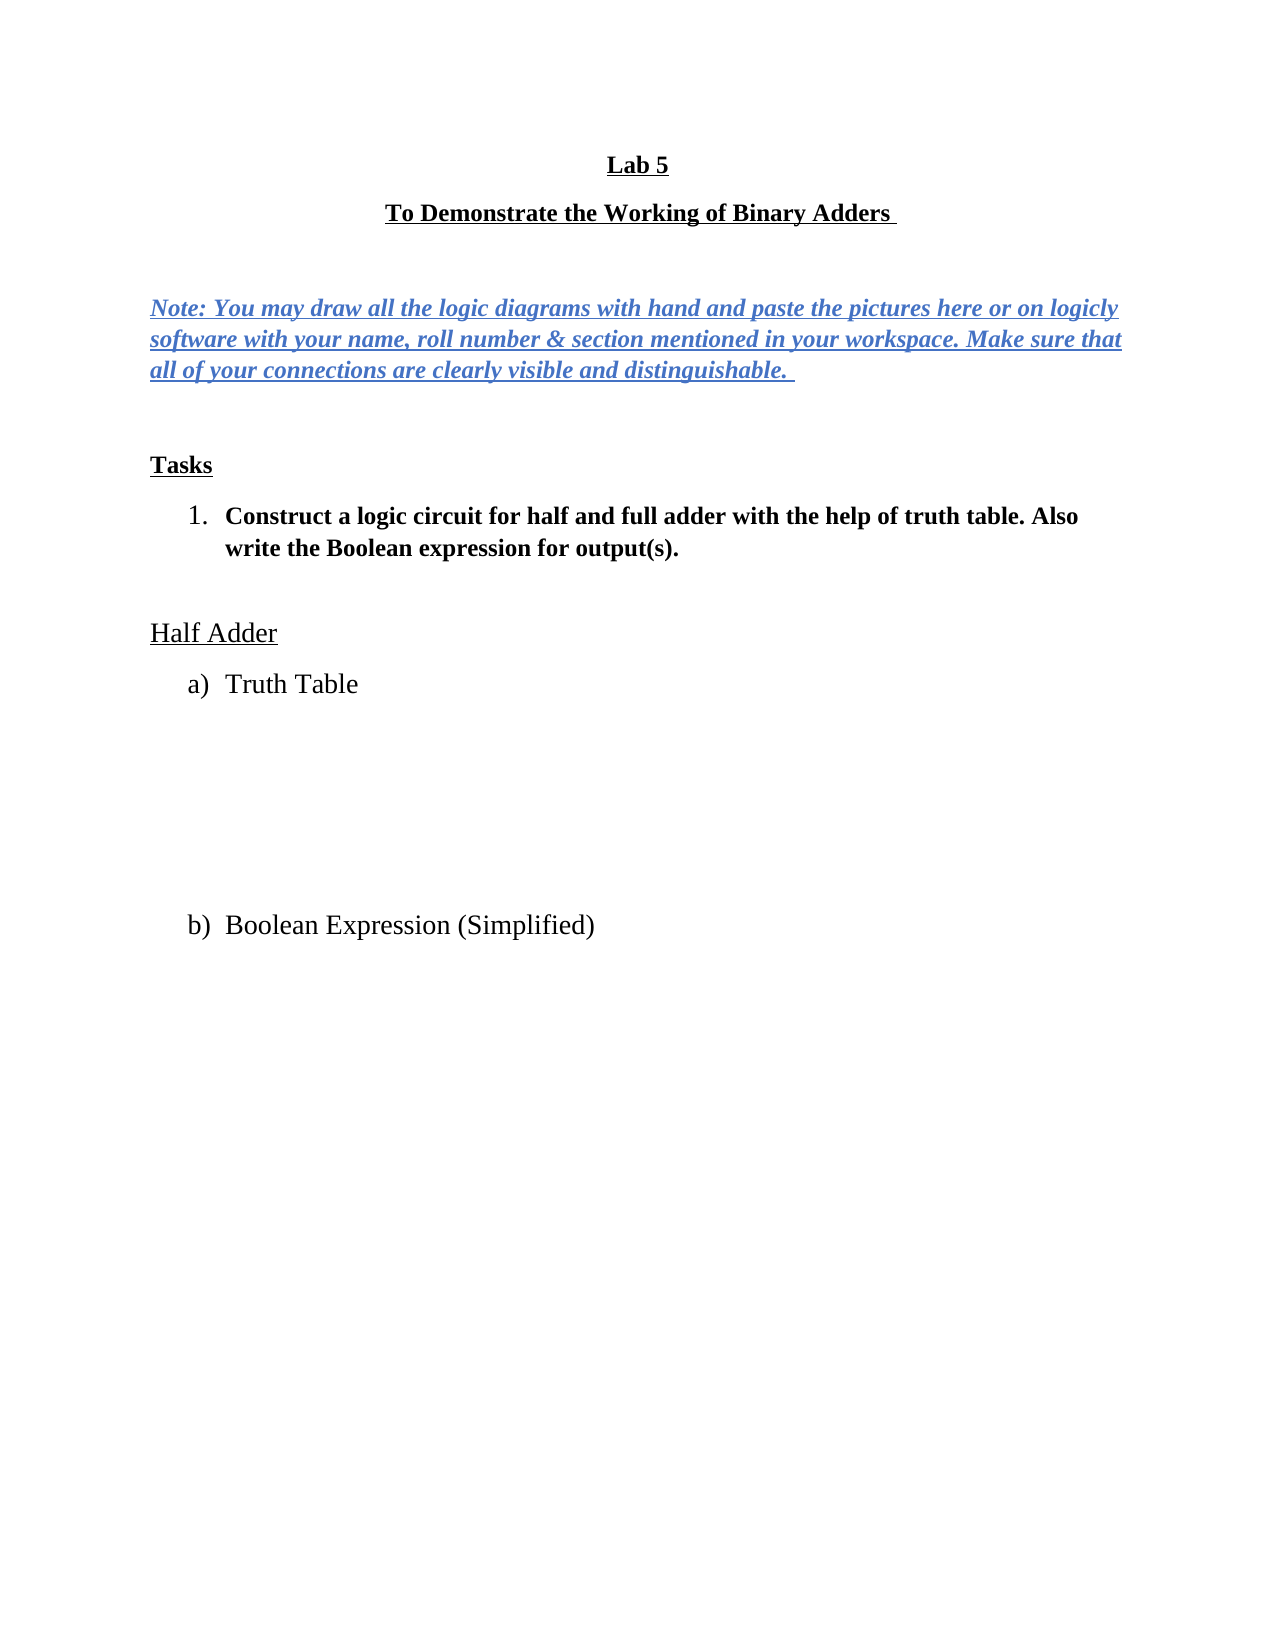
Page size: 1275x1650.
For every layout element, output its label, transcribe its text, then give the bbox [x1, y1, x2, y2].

text Half Adder [150, 616, 1125, 648]
text Tasks [150, 451, 1125, 479]
list Truth Table [187, 667, 1125, 699]
list Construct a logic circuit for half and full adder with the help of truth table. Also write the Boolean expression for output(s). [187, 498, 1125, 562]
text To Demonstrate the Working of Binary Adders [150, 198, 1125, 226]
text Note: You may draw all the logic diagrams with hand and paste the pictures here or on logicly software with your name, roll number & section mentioned in your workspace. Make sure that all of your connections are clearly visible and distinguishable. [150, 293, 1125, 384]
text Lab 5 [150, 150, 1125, 179]
list Boolean Expression (Simplified) [187, 908, 1125, 941]
